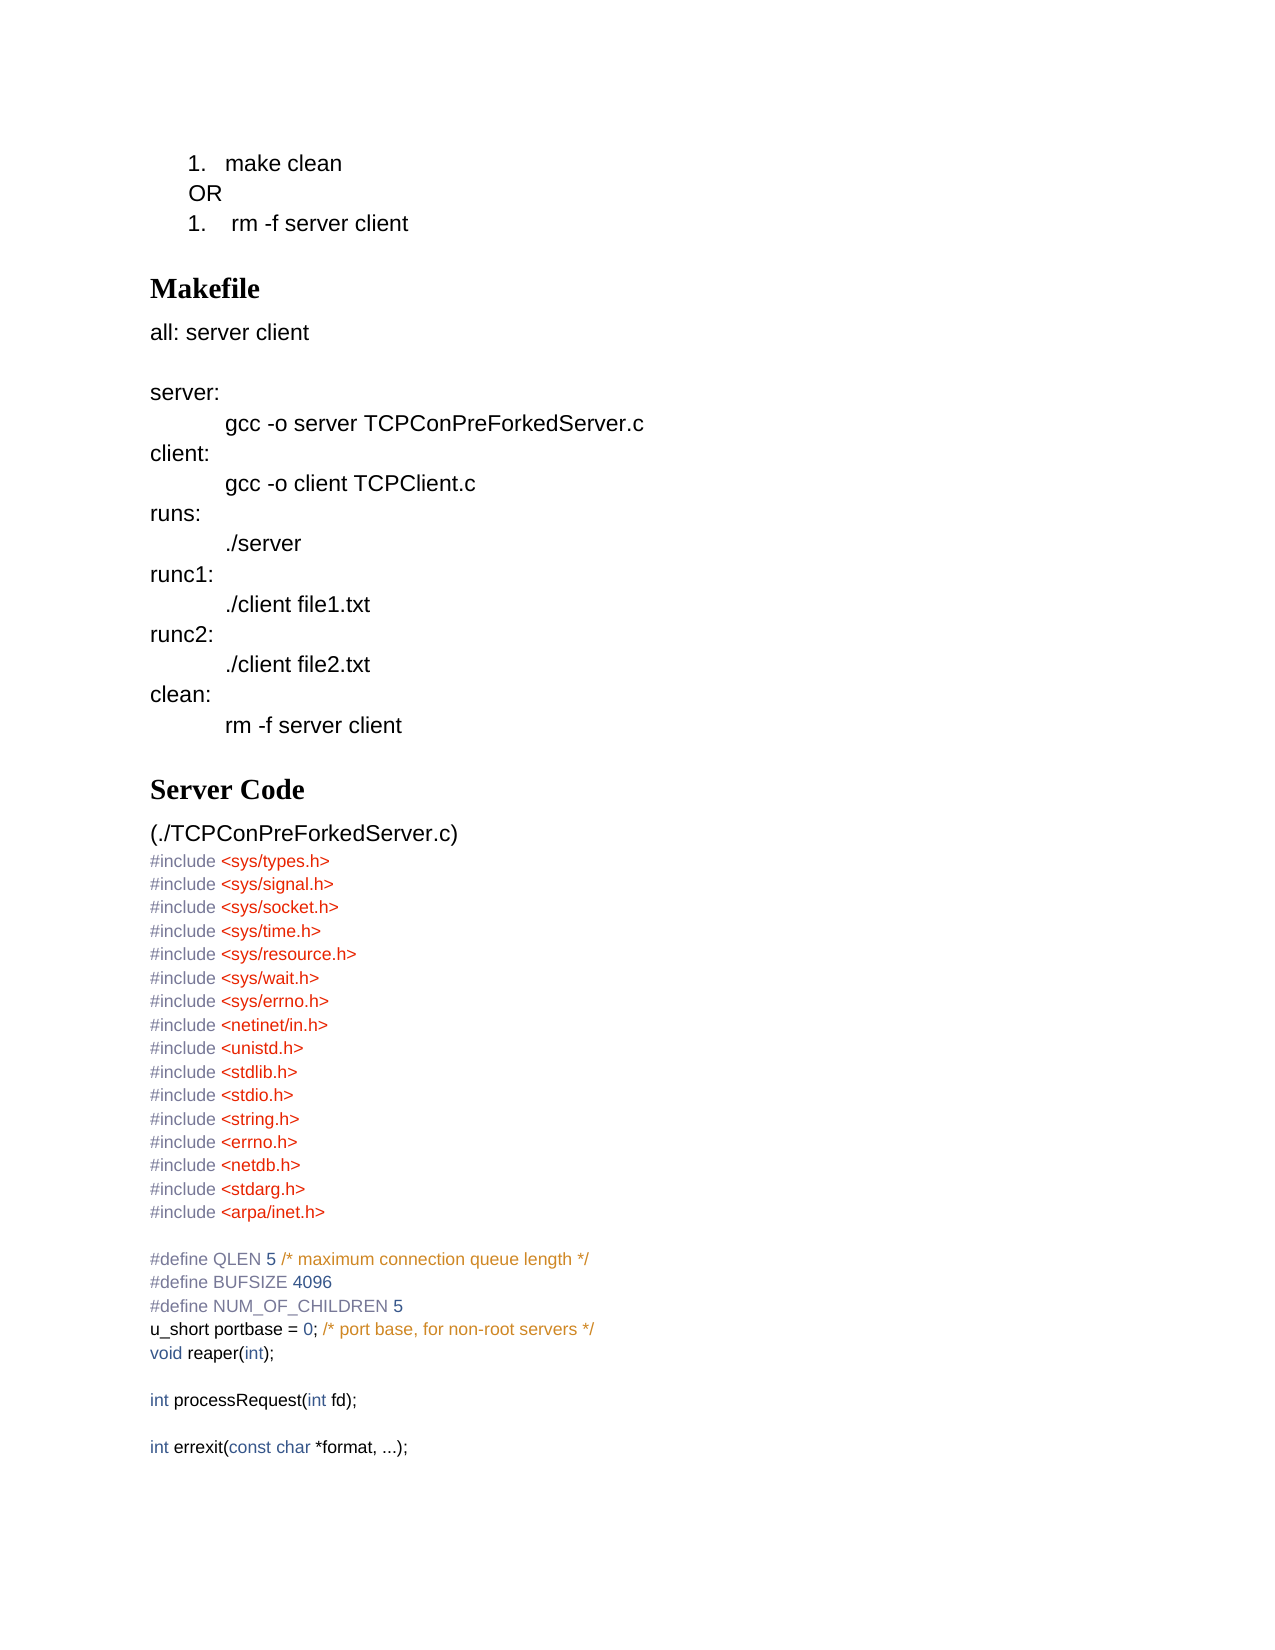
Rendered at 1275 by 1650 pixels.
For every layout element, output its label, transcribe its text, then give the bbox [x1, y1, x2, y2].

text int errexit(const char *format, ...); [150, 1436, 1125, 1457]
text #include <stdarg.h> [150, 1178, 1125, 1199]
text int processRequest(int fd); [150, 1389, 1125, 1410]
subtitle Server Code [150, 772, 1125, 806]
text #include <sys/wait.h> [150, 968, 1125, 988]
text #define NUM_OF_CHILDREN 5 [150, 1296, 1125, 1316]
text #include <netinet/in.h> [150, 1014, 1125, 1035]
text #include <sys/errno.h> [150, 991, 1125, 1011]
text rm -f server client [150, 712, 1125, 738]
text #define BUFSIZE 4096 [150, 1272, 1125, 1293]
text ./client file1.txt [150, 591, 1125, 617]
list make clean [187, 150, 1125, 176]
text all: server client [150, 319, 1125, 345]
text #define QLEN 5 /* maximum connection queue length */ [150, 1249, 1125, 1269]
text runc2: [150, 621, 1125, 647]
text server: [150, 379, 1125, 406]
text clean: [150, 681, 1125, 708]
text OR [150, 180, 1125, 207]
text gcc -o server TCPConPreForkedServer.c [150, 409, 1125, 436]
text runc1: [150, 561, 1125, 587]
text u_short portbase = 0; /* port base, for non-root servers */ [150, 1319, 1125, 1339]
text #include <arpa/inet.h> [150, 1202, 1125, 1222]
text #include <unistd.h> [150, 1038, 1125, 1058]
subtitle Makefile [150, 271, 1125, 304]
text #include <netdb.h> [150, 1155, 1125, 1176]
text #include <sys/types.h> [150, 850, 1125, 871]
text #include <sys/resource.h> [150, 944, 1125, 964]
text runs: [150, 500, 1125, 527]
list rm -f server client [187, 210, 1125, 237]
text gcc -o client TCPClient.c [150, 470, 1125, 496]
text #include <sys/time.h> [150, 921, 1125, 941]
text #include <sys/socket.h> [150, 897, 1125, 918]
text #include <stdio.h> [150, 1085, 1125, 1105]
text #include <errno.h> [150, 1132, 1125, 1152]
text ./server [150, 530, 1125, 557]
text #include <string.h> [150, 1108, 1125, 1129]
text void reaper(int); [150, 1343, 1125, 1363]
text #include <sys/signal.h> [150, 874, 1125, 894]
text client: [150, 440, 1125, 466]
text ./client file2.txt [150, 651, 1125, 678]
text (./TCPConPreForkedServer.c) [150, 820, 1125, 847]
text #include <stdlib.h> [150, 1061, 1125, 1082]
